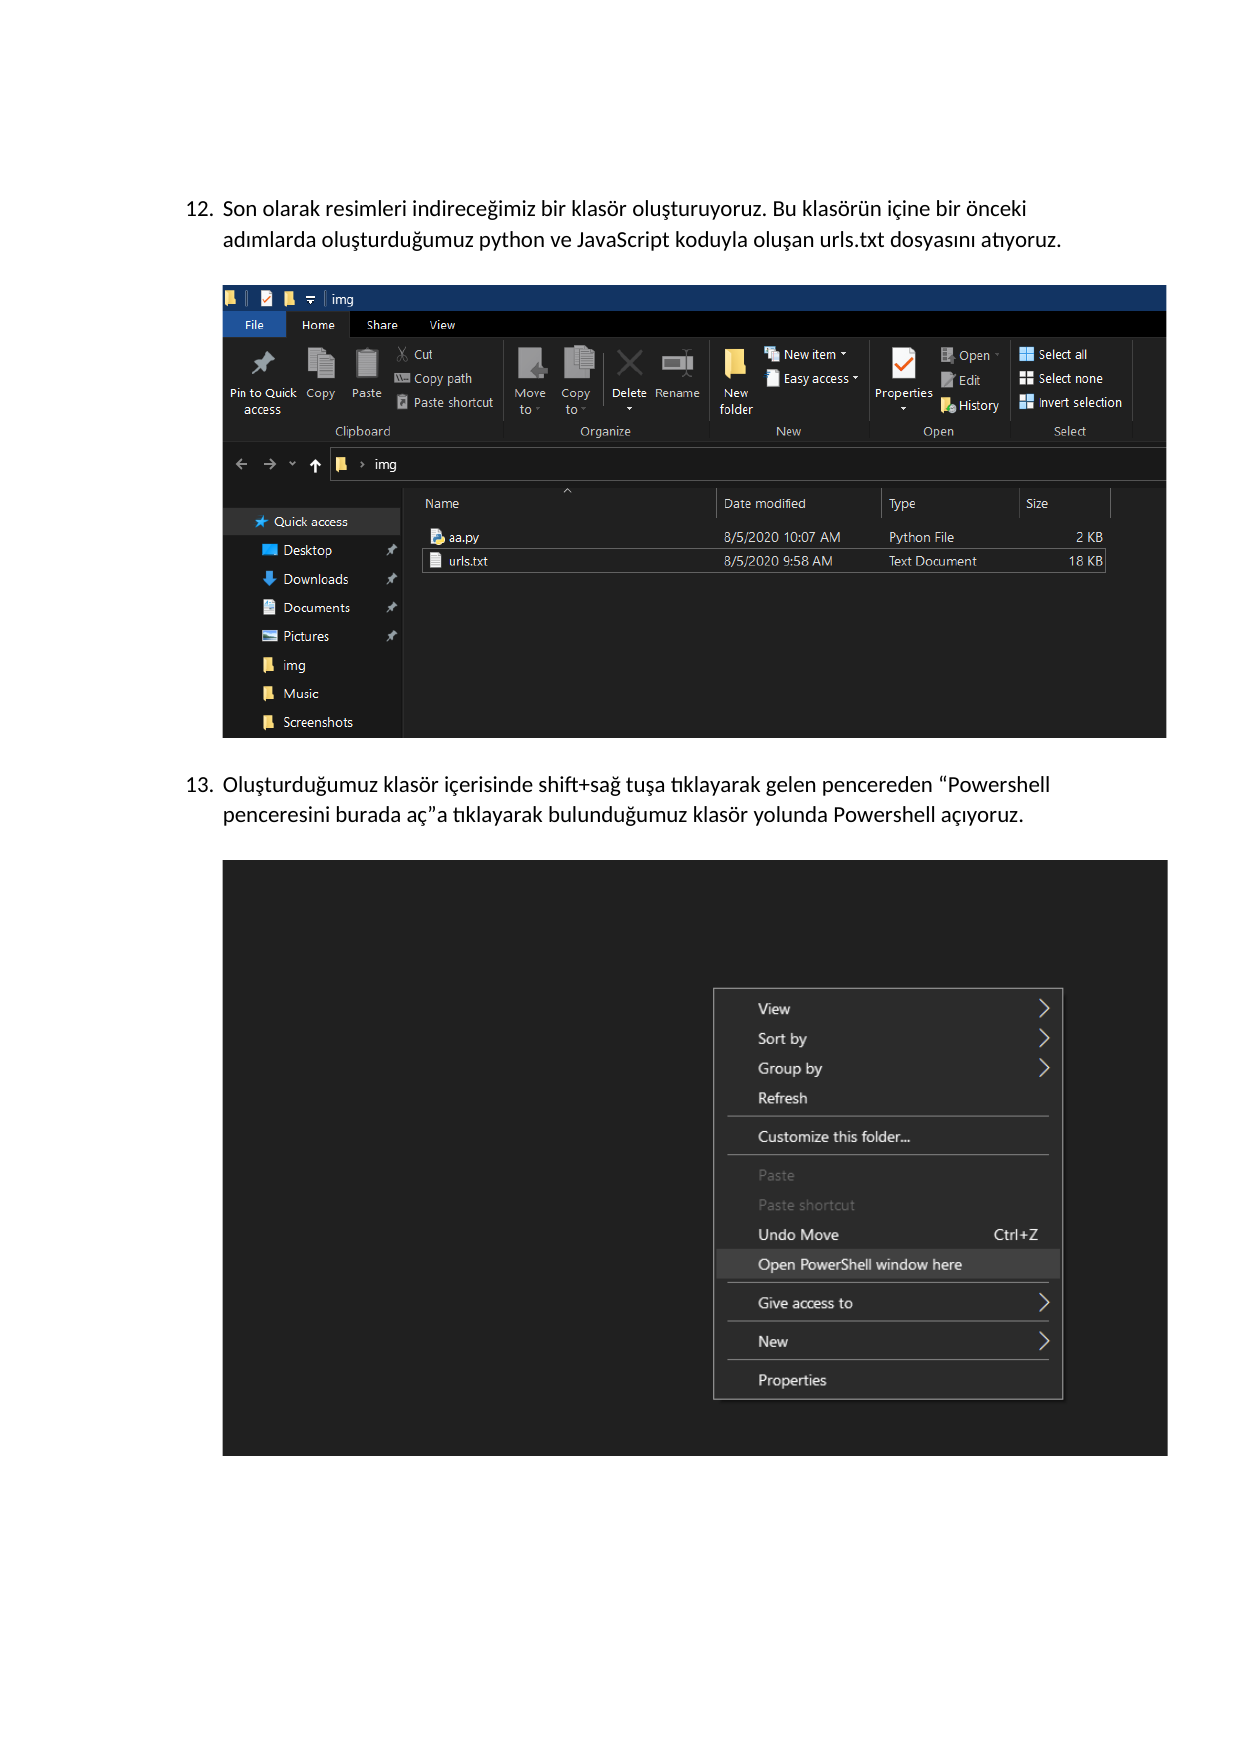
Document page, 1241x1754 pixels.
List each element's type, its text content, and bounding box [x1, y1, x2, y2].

list Son olarak resimleri indireceğimiz bir klasör oluşturuyoruz. Bu klasörün içine bir önceki adımlarda oluşturduğumuz python ve JavaScript koduyla oluşan urls.txt dosyasını atıyoruz. [185, 194, 1093, 253]
picture [222, 860, 1168, 1456]
picture [222, 285, 1167, 738]
list Oluşturduğumuz klasör içerisinde shift+sağ tuşa tıklayarak gelen pencereden “Powershell penceresini burada aç”a tıklayarak bulunduğumuz klasör yolunda Powershell açıyoruz. [185, 770, 1093, 828]
